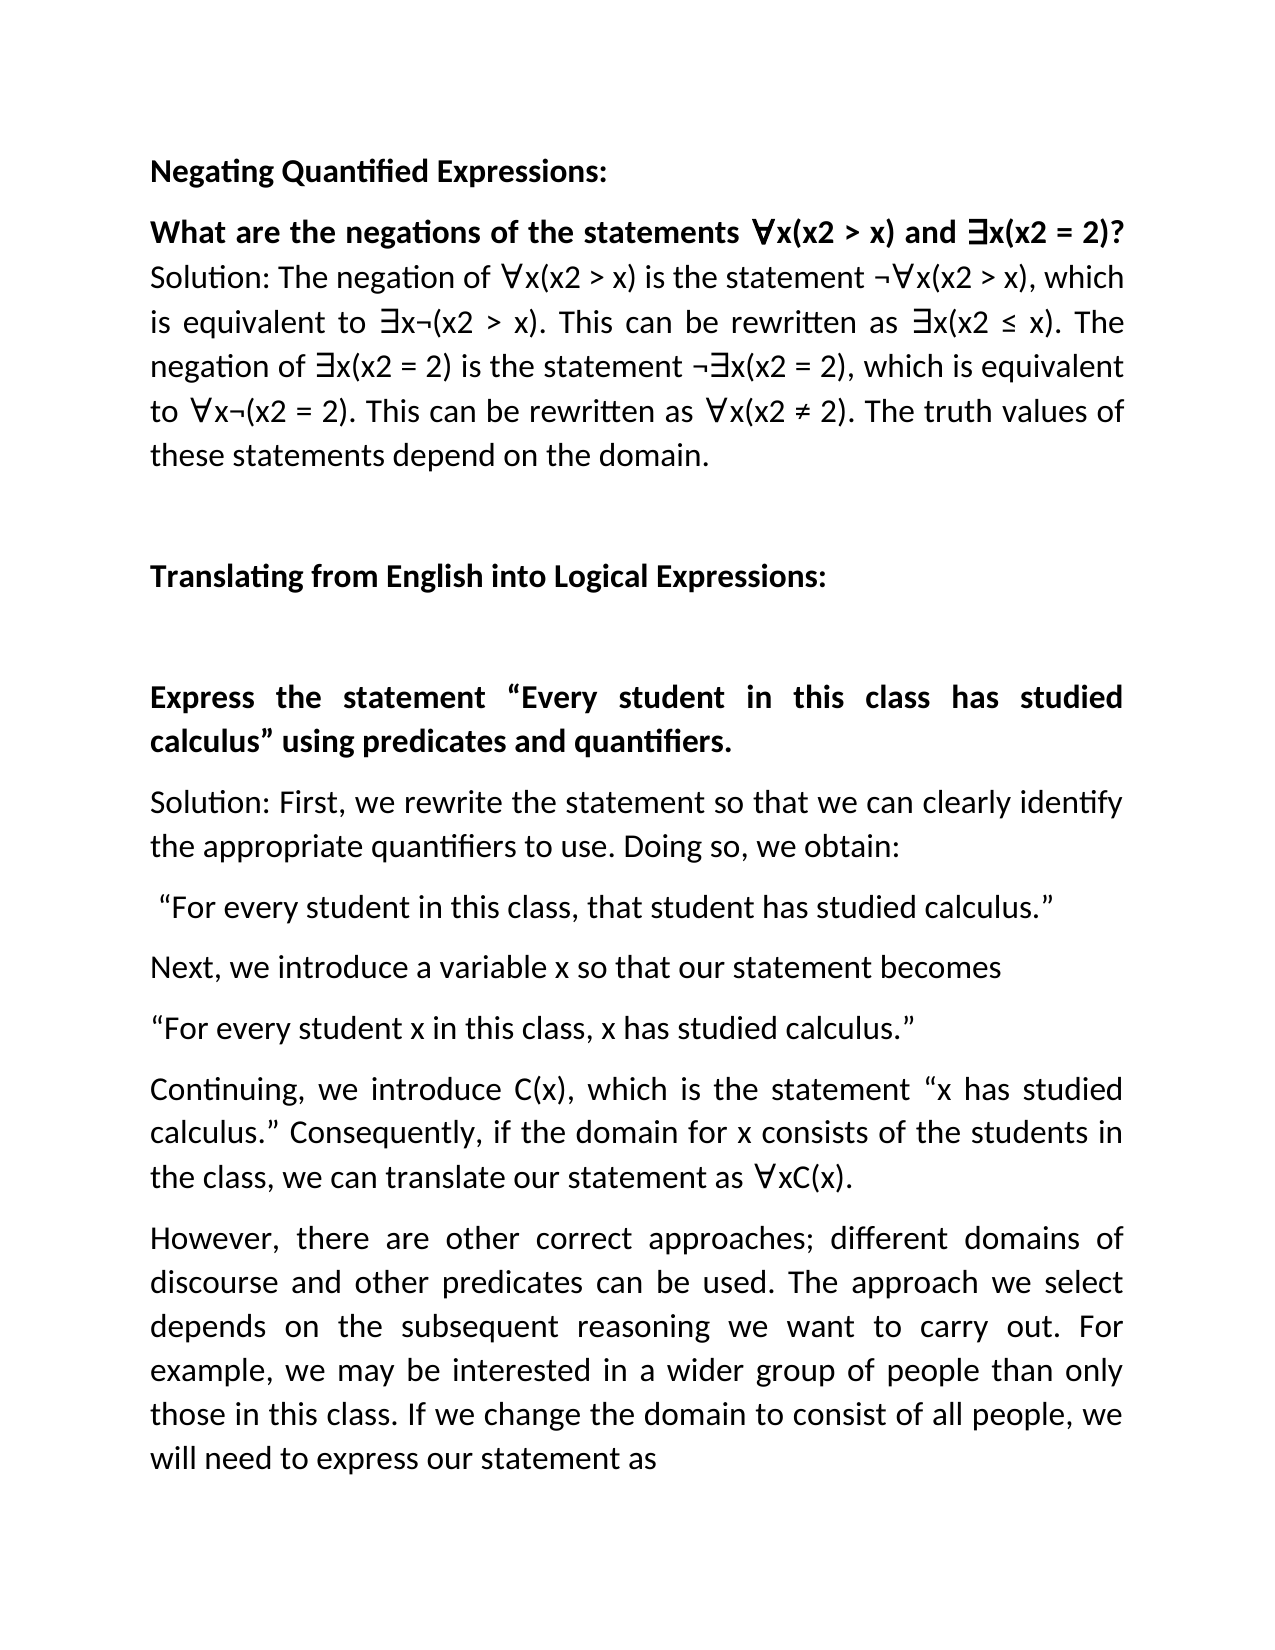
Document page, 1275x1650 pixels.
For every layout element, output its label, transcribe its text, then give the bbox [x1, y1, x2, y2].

text Express the statement “Every student in this class has studied calculus” using predicates and quantifiers. [150, 677, 1125, 761]
text What are the negations of the statements ∀x(x2 > x) and ∃x(x2 = 2)? Solution: The negation of ∀x(x2 > x) is the statement ¬∀x(x2 > x), which is equivalent to ∃x¬(x2 > x). This can be rewritten as ∃x(x2 ≤ x). The negation of ∃x(x2 = 2) is the statement ¬∃x(x2 = 2), which is equivalent to ∀x¬(x2 = 2). This can be rewritten as ∀x(x2 ≠ 2). The truth values of these statements depend on the domain. [150, 211, 1125, 475]
text Solution: First, we rewrite the statement so that we can clearly identify the appropriate quantifiers to use. Doing so, we obtain: [150, 781, 1125, 866]
text Negating Quantified Expressions: [150, 150, 1125, 191]
text “For every student x in this class, x has studied calculus.” [150, 1007, 1125, 1048]
text However, there are other correct approaches; different domains of discourse and other predicates can be used. The approach we select depends on the subsequent reasoning we want to carry out. For example, we may be interested in a wider group of people than only those in this class. If we change the domain to consist of all people, we will need to express our statement as [150, 1217, 1125, 1477]
text Translating from English into Logical Expressions: [150, 555, 1125, 596]
text “For every student in this class, that student has studied calculus.” [150, 886, 1125, 926]
text Next, we introduce a variable x so that our statement becomes [150, 946, 1125, 987]
text Continuing, we introduce C(x), which is the statement “x has studied calculus.” Consequently, if the domain for x consists of the students in the class, we can translate our statement as ∀xC(x). [150, 1068, 1125, 1197]
